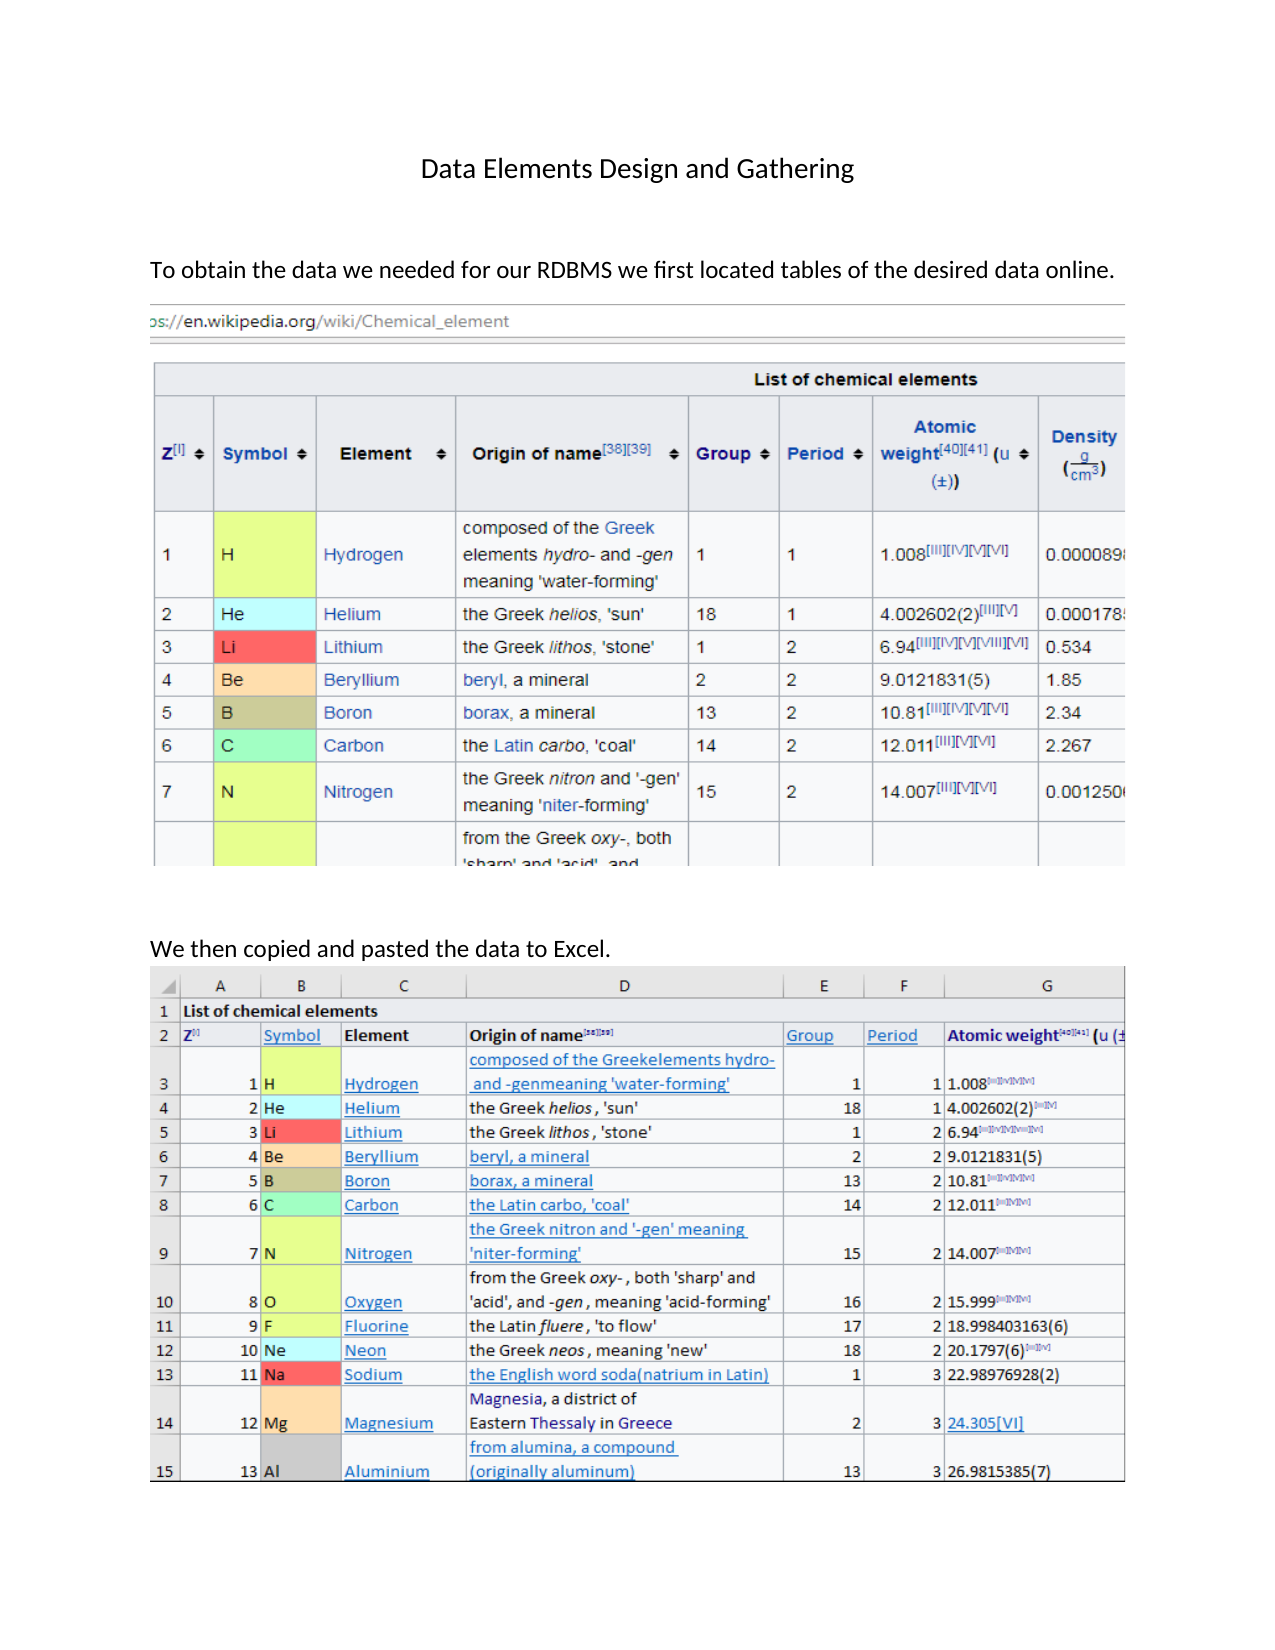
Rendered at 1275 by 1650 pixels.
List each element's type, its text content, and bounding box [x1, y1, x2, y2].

text We then copied and pasted the data to Excel. [150, 934, 1125, 966]
text To obtain the data we needed for our RDBMS we first located tables of the desired data online. [150, 255, 1125, 285]
picture [150, 304, 1125, 866]
text Data Elements Design and Gathering [150, 150, 1125, 186]
picture [150, 966, 1125, 1482]
